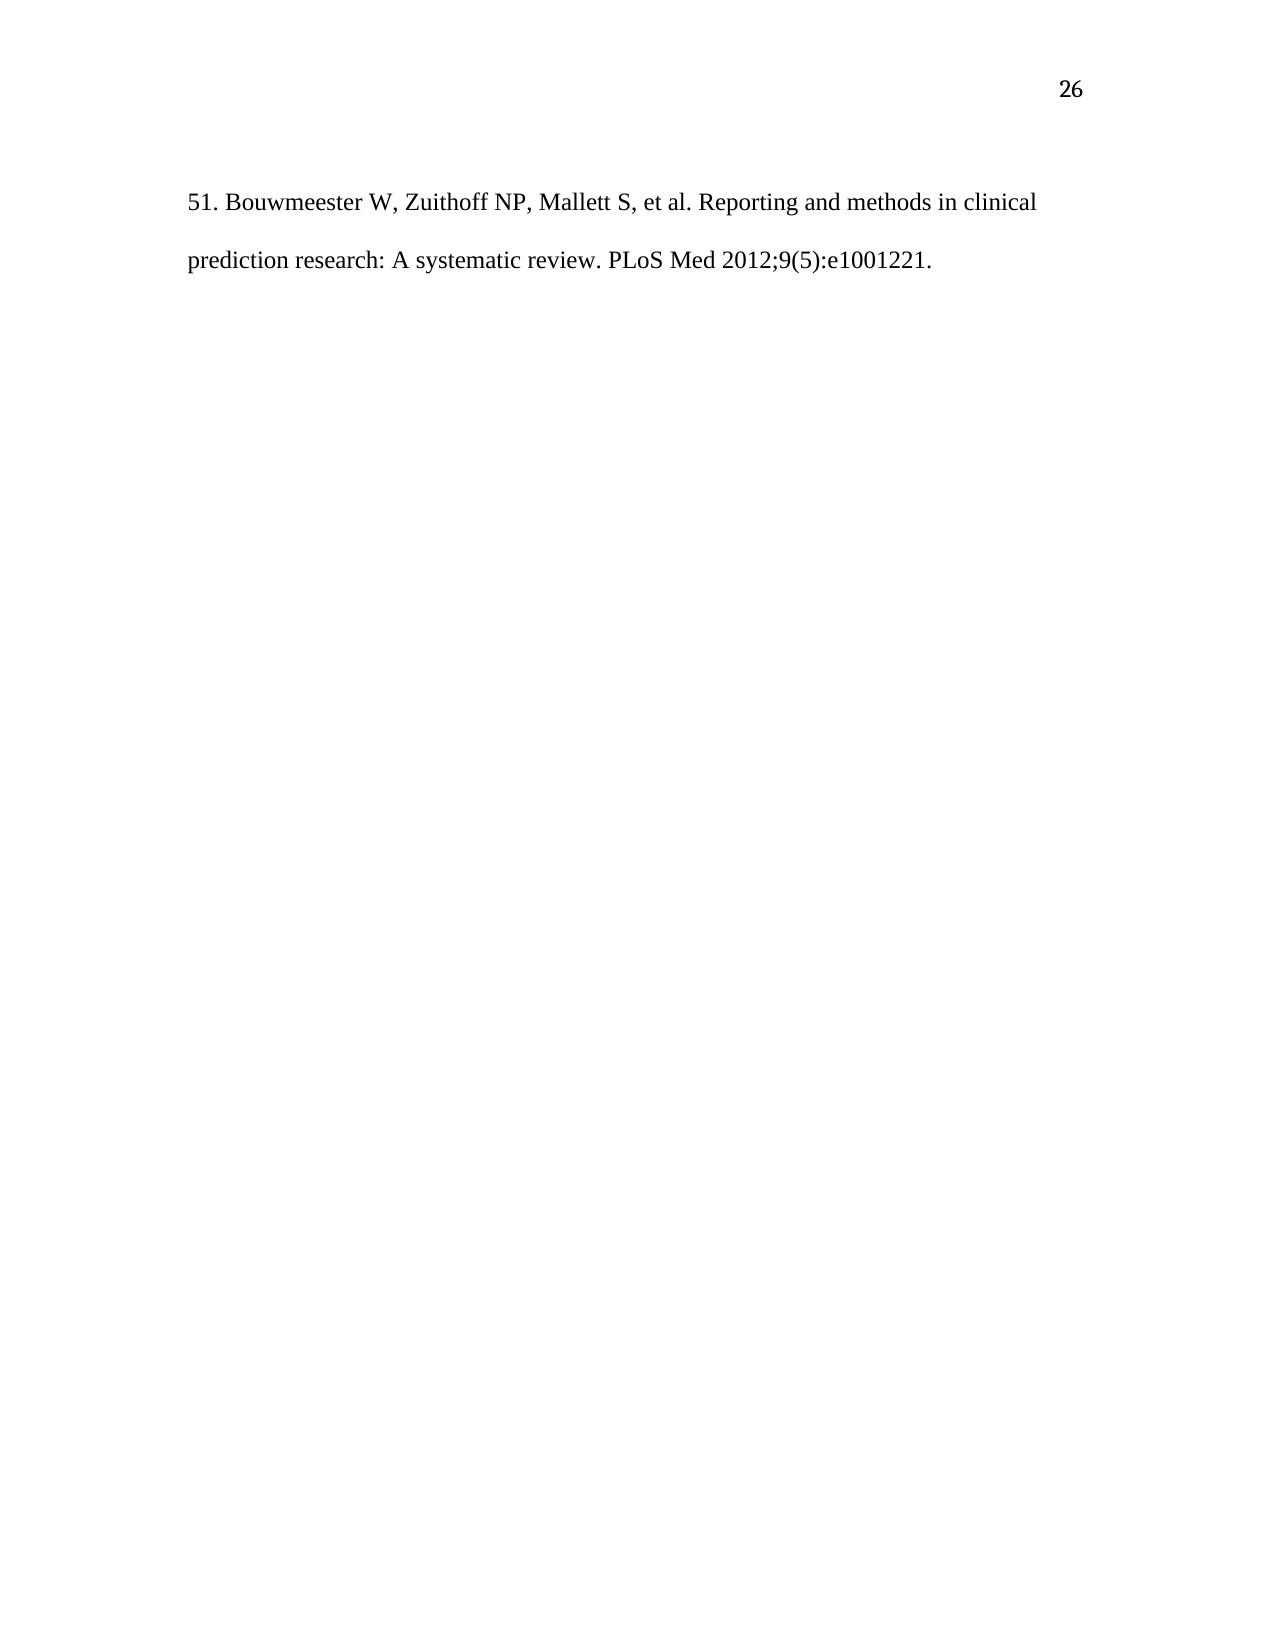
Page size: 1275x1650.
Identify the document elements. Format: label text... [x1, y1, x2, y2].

text 51. Bouwmeester W, Zuithoff NP, Mallett S, et al. Reporting and methods in clinical prediction research: A systematic review. PLoS Med 2012;9(5):e1001221. [187, 187, 1087, 274]
